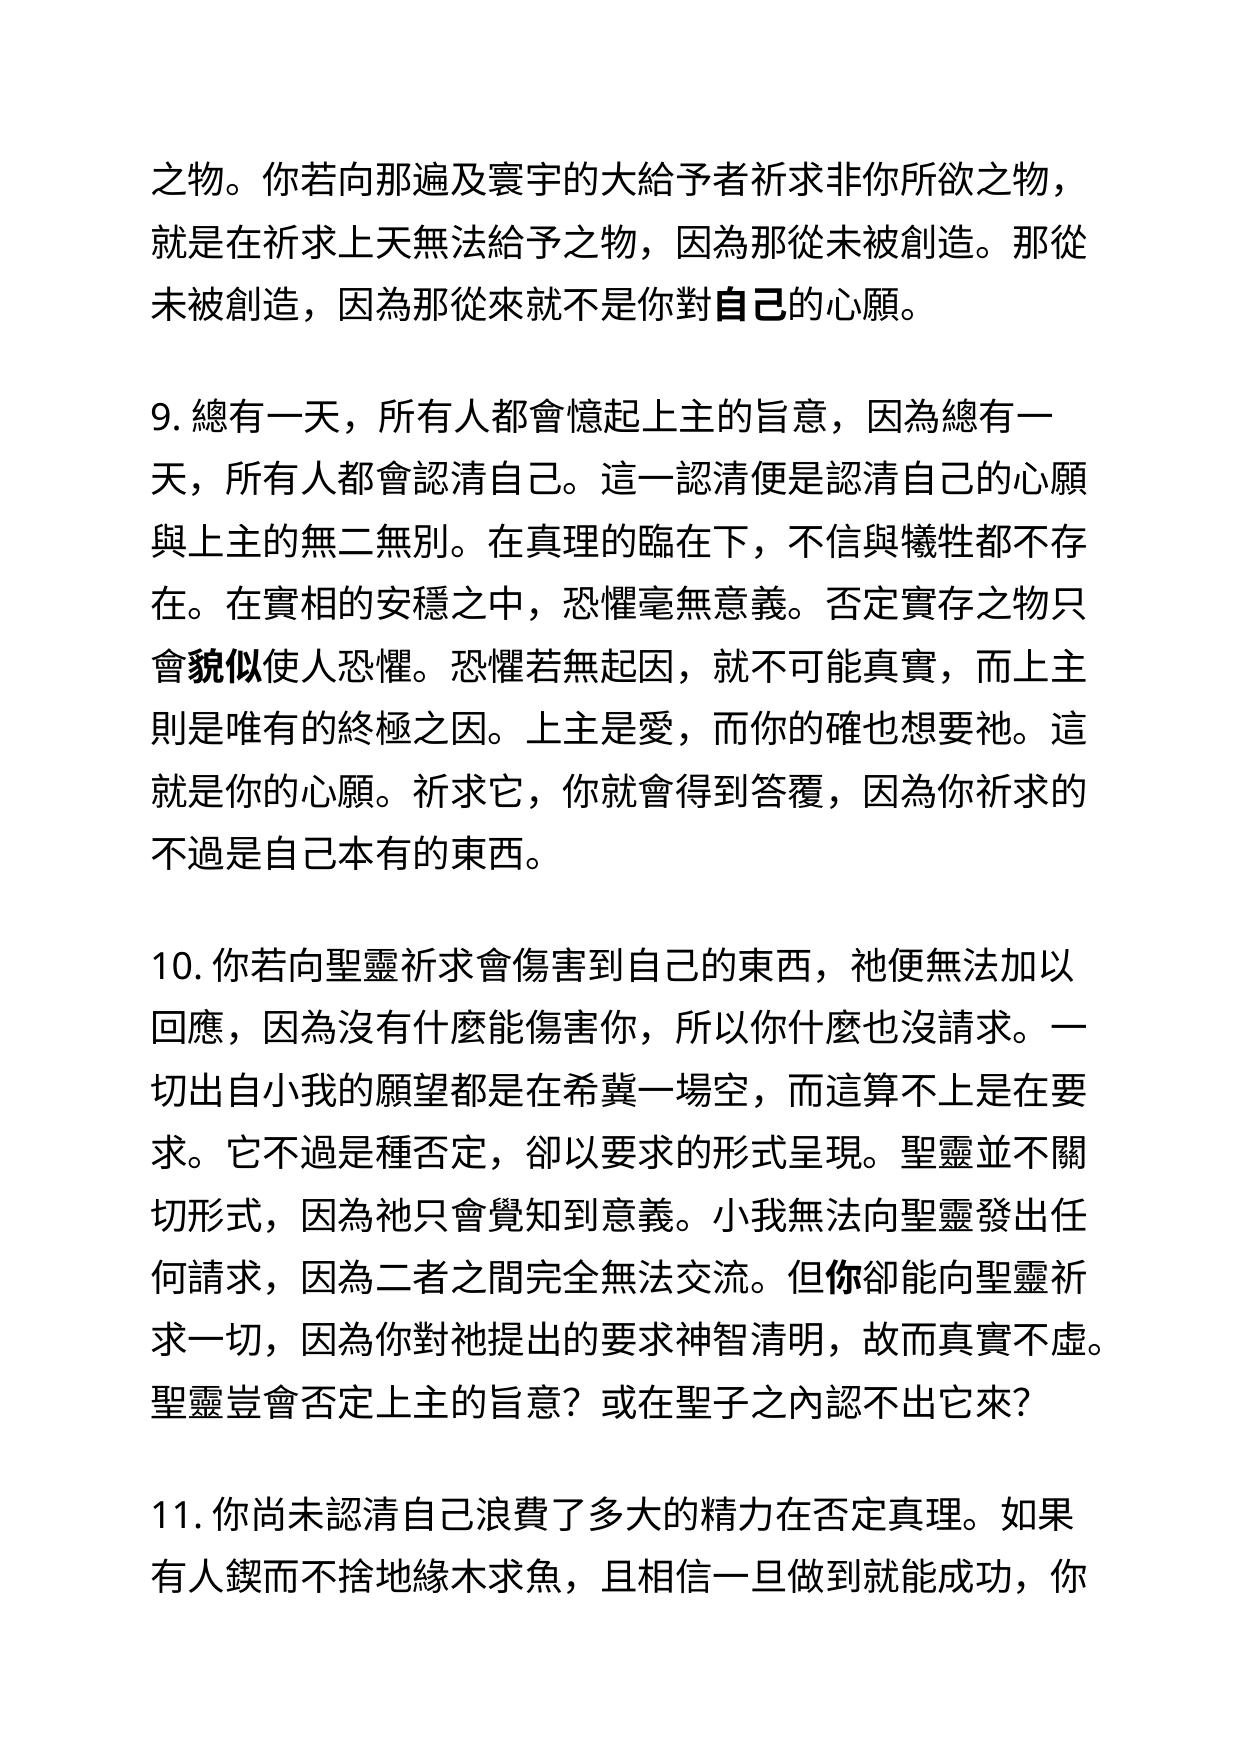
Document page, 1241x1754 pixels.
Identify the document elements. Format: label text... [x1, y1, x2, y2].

text 10. 你若向聖靈祈求會傷害到自己的東西，祂便無法加以回應，因為沒有什麼能傷害你，所以你什麼也沒請求。一切出自小我的願望都是在希冀一場空，而這算不上是在要求。它不過是種否定，卻以要求的形式呈現。聖靈並不關切形式，因為祂只會覺知到意義。小我無法向聖靈發出任何請求，因為二者之間完全無法交流。但你卻能向聖靈祈求一切，因為你對祂提出的要求神智清明，故而真實不虛。聖靈豈會否定上主的旨意？或在聖子之內認不出它來？ [150, 936, 1090, 1427]
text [150, 1485, 1090, 1602]
text 9. 總有一天，所有人都會憶起上主的旨意，因為總有一天，所有人都會認清自己。這一認清便是認清自己的心願與上主的無二無別。在真理的臨在下，不信與犧牲都不存在。在實相的安穩之中，恐懼毫無意義。否定實存之物只會貌似使人恐懼。恐懼若無起因，就不可能真實，而上主則是唯有的終極之因。上主是愛，而你的確也想要祂。這就是你的心願。祈求它，你就會得到答覆，因為你祈求的不過是自己本有的東西。 [150, 387, 1090, 878]
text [150, 150, 1090, 329]
